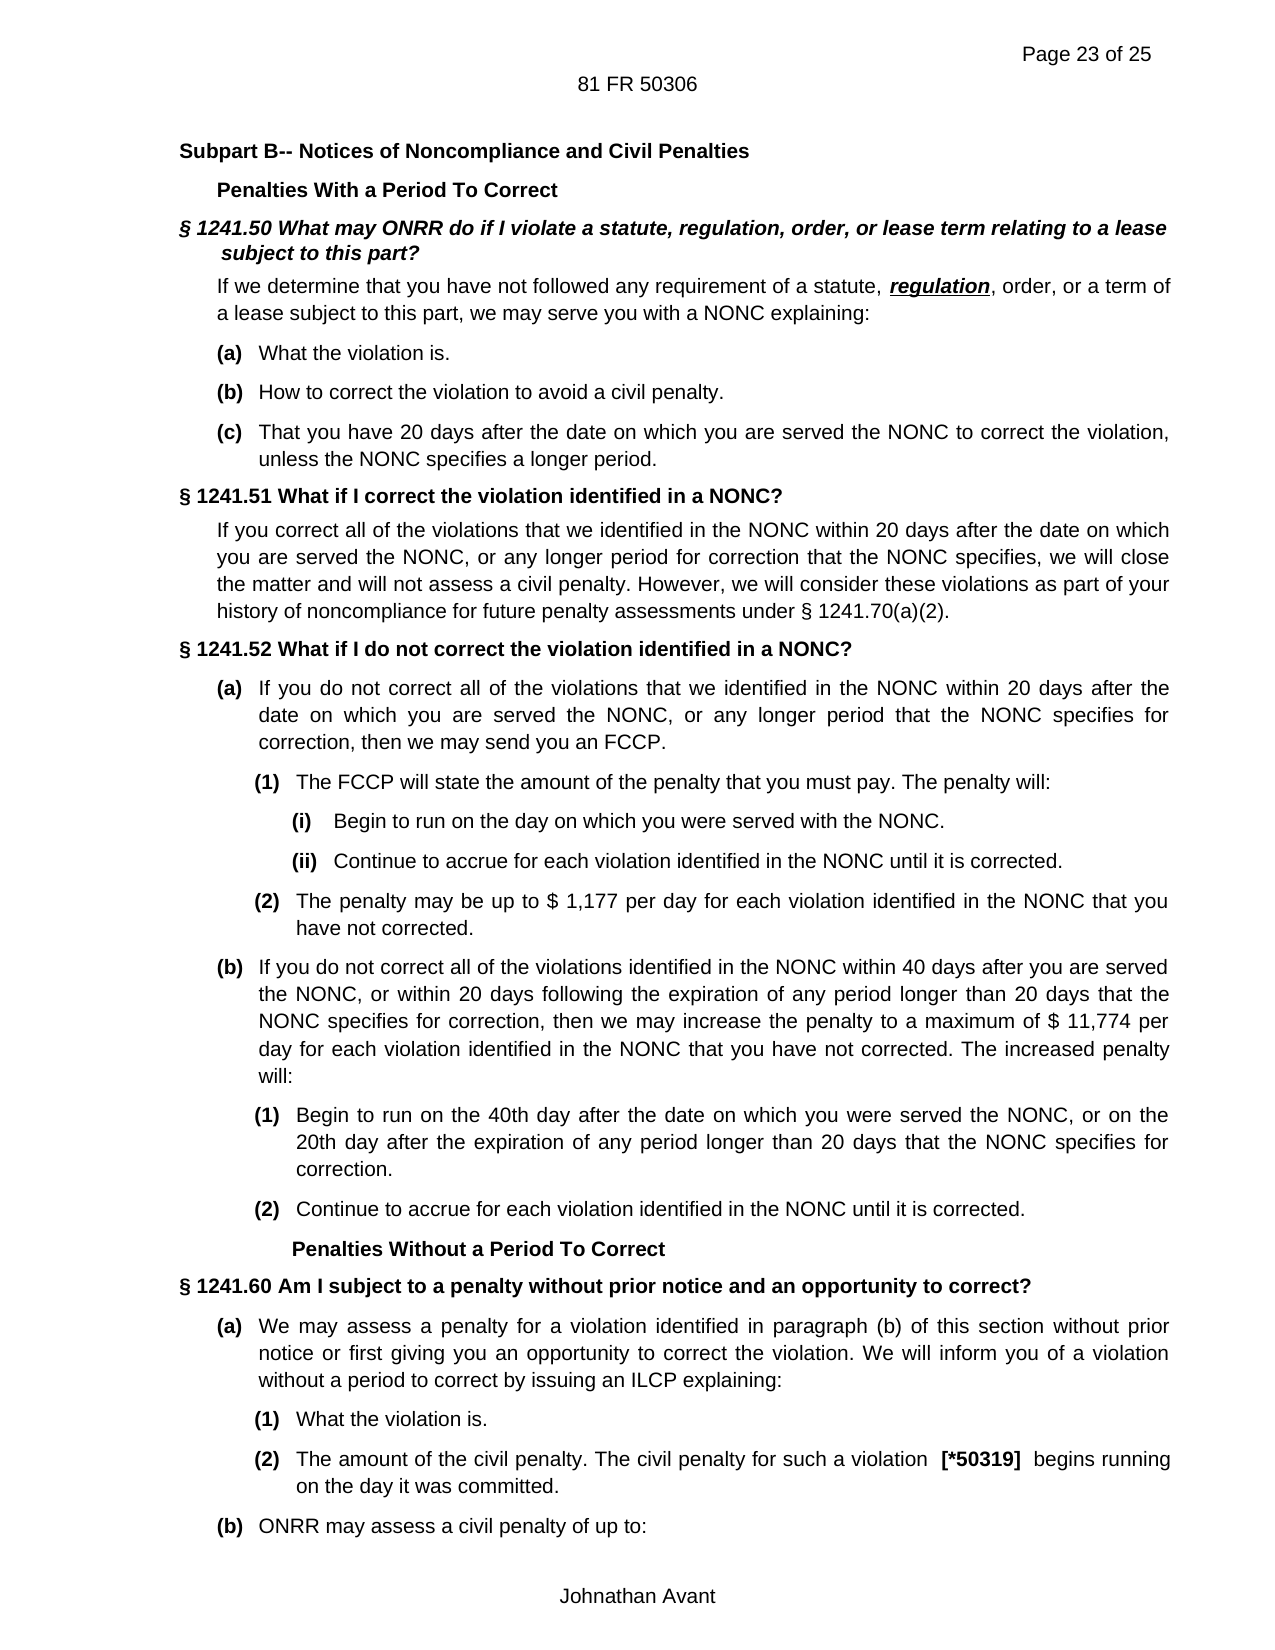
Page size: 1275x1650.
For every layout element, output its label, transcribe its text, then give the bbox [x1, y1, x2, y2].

list What the violation is. [217, 337, 1171, 364]
list The amount of the civil penalty. The civil penalty for such a violation [*50319] begins running on the day it was committed. [254, 1444, 1171, 1498]
list We may assess a penalty for a violation identified in paragraph (b) of this section without prior notice or first giving you an opportunity to correct the violation. We will inform you of a violation without a period to correct by issuing an ILCP explaining: [217, 1310, 1171, 1392]
list Begin to run on the 40th day after the date on which you were served the NONC, or on the 20th day after the expiration of any period longer than 20 days that the NONC specifies for correction. [254, 1100, 1171, 1181]
text If you correct all of the violations that we identified in the NONC within 20 days after the date on which you are served the NONC, or any longer period for correction that the NONC specifies, we will close the matter and will not assess a civil penalty. However, we will consider these violations as part of your history of noncompliance for future penalty assessments under § 1241.70(a)(2). [217, 514, 1171, 623]
list ONRR may assess a civil penalty of up to: [217, 1510, 1171, 1537]
text Penalties With a Period To Correct [217, 175, 1171, 202]
list rect the violation identified in a NONC? [179, 635, 1171, 660]
list nalty without prior notice and an opportunity to correct? [179, 1273, 1171, 1298]
list The penalty may be up to $ 1,177 per day for each violation identified in the NONC that you have not corrected. [254, 885, 1171, 939]
text If we determine that you have not followed any requirement of a statute, regulation, order, or a term of a lease subject to this part, we may serve you with a NONC explaining: [217, 271, 1171, 325]
list I violate a statute, regulation, order, or lease term relating to a lease subject to this part? [179, 214, 1171, 264]
list Begin to run on the day on which you were served with the NONC. [292, 806, 1171, 833]
list e violation identified in a NONC? [179, 483, 1171, 508]
list The FCCP will state the amount of the penalty that you must pay. The penalty will: [254, 767, 1171, 794]
text Penalties Without a Period To Correct [292, 1233, 1171, 1260]
list What the violation is. [254, 1404, 1171, 1431]
list liance and Civil Penalties [179, 137, 1171, 162]
list If you do not correct all of the violations identified in the NONC within 40 days after you are served the NONC, or within 20 days following the expiration of any period longer than 20 days that the NONC specifies for correction, then we may increase the penalty to a maximum of $ 11,774 per day for each violation identified in the NONC that you have not corrected. The increased penalty will: [217, 952, 1171, 1087]
list Continue to accrue for each violation identified in the NONC until it is corrected. [292, 846, 1171, 873]
list If you do not correct all of the violations that we identified in the NONC within 20 days after the date on which you are served the NONC, or any longer period that the NONC specifies for correction, then we may send you an FCCP. [217, 673, 1171, 754]
list How to correct the violation to avoid a civil penalty. [217, 377, 1171, 404]
list That you have 20 days after the date on which you are served the NONC to correct the violation, unless the NONC specifies a longer period. [217, 417, 1171, 471]
list Continue to accrue for each violation identified in the NONC until it is corrected. [254, 1194, 1171, 1221]
